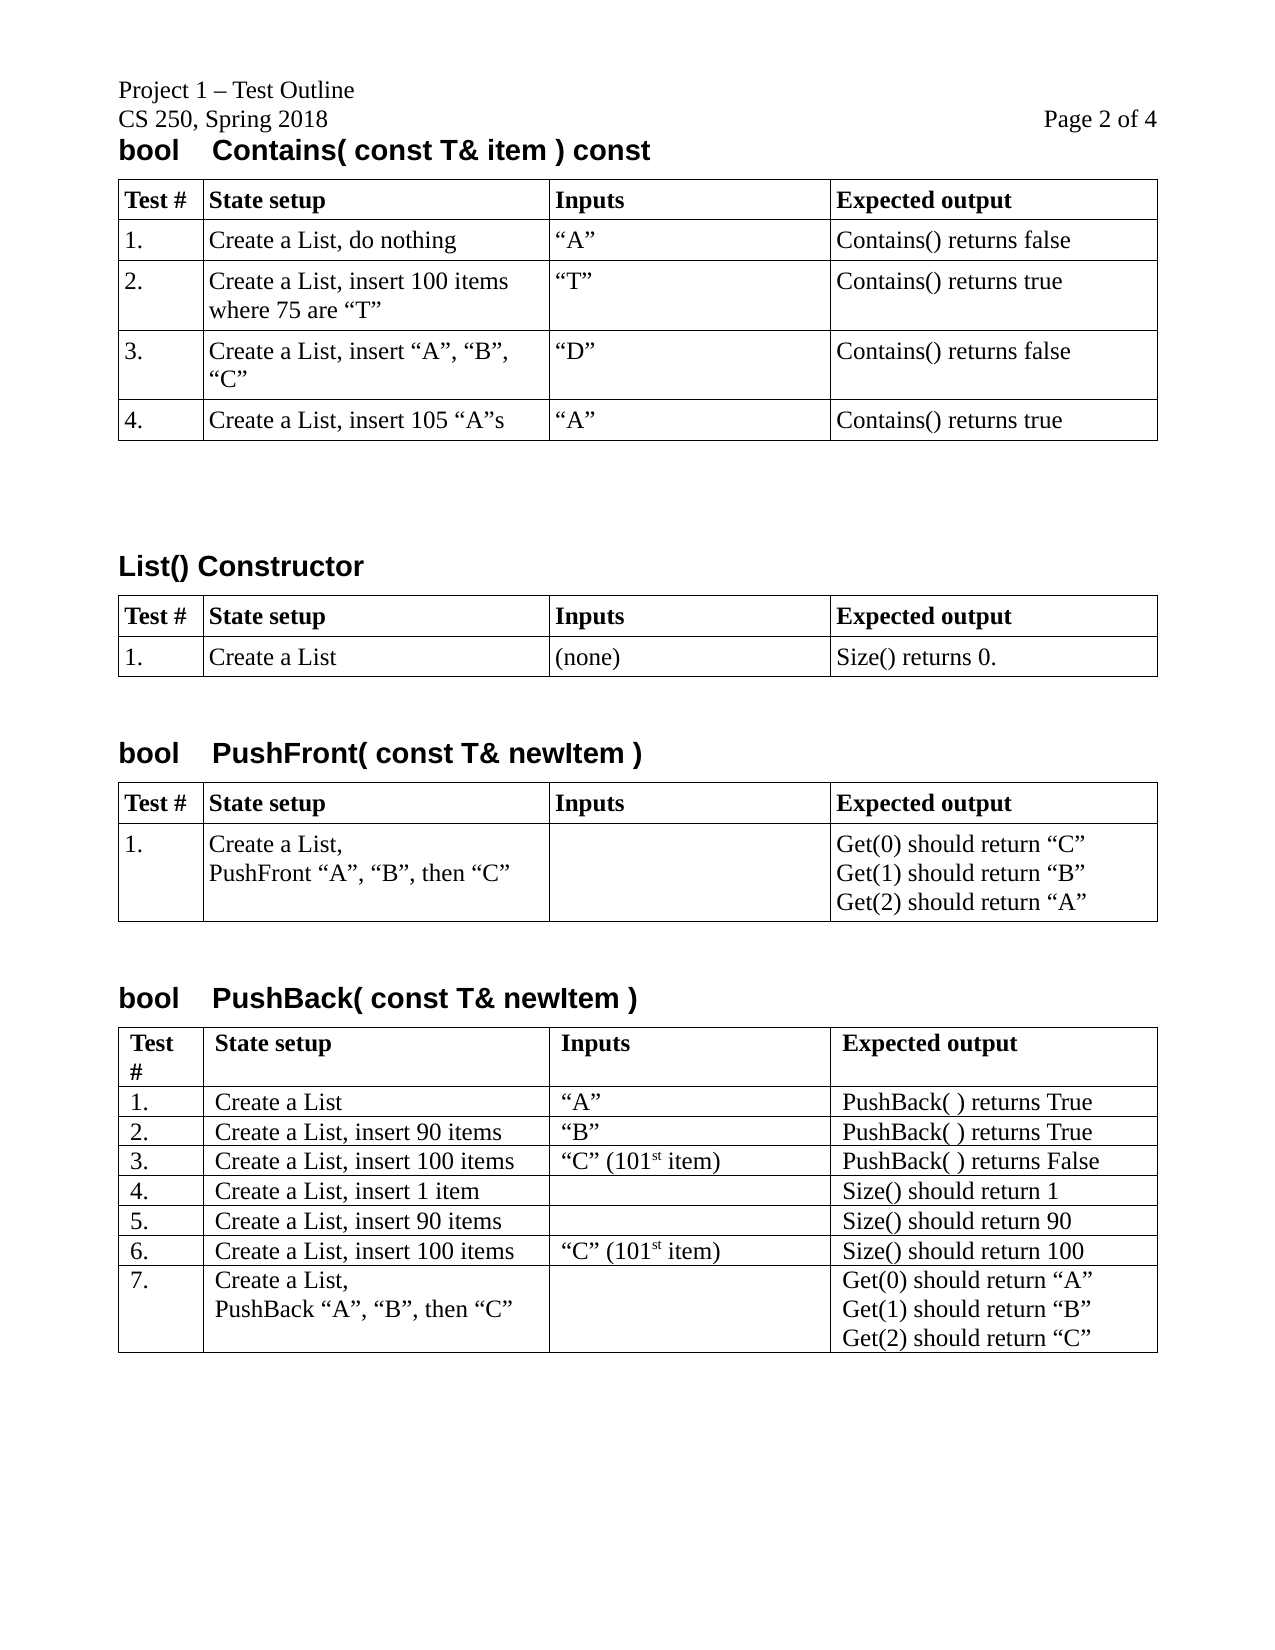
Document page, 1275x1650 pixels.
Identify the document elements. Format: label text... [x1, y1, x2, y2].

table_cell 1. [119, 637, 203, 676]
table_cell 7. [119, 1266, 203, 1352]
table_cell Size() returns 0. [831, 637, 1157, 676]
table_cell PushBack( ) returns True [831, 1117, 1157, 1145]
table_header State setup [204, 596, 549, 636]
table_cell “A” [550, 1087, 830, 1116]
table_cell Create a List, insert “A”, “B”, “C” [204, 331, 549, 399]
table_cell Contains() returns false [831, 331, 1157, 399]
table_cell Create a List, insert 90 items [204, 1117, 549, 1145]
table_header Test # [119, 1028, 203, 1086]
table_cell [550, 1176, 830, 1205]
table_cell 4. [119, 400, 203, 440]
table_header Expected output [831, 596, 1157, 636]
subtitle bool PushFront( const T& newItem ) [118, 736, 1157, 770]
table_cell 3. [119, 331, 203, 399]
table_header Expected output [831, 1028, 1157, 1086]
table_cell Create a List [204, 637, 549, 676]
table_header State setup [204, 1028, 549, 1086]
table_cell 2. [119, 261, 203, 329]
table_cell [550, 824, 830, 921]
table_cell [550, 1206, 830, 1235]
table_cell “C” (101st item) [550, 1146, 830, 1175]
subtitle bool Contains( const T& item ) const [118, 132, 1157, 166]
table_cell Contains() returns true [831, 400, 1157, 440]
table_cell Get(0) should return “C” Get(1) should return “B” Get(2) should return “A” [831, 824, 1157, 921]
table_cell “D” [550, 331, 830, 399]
table_header State setup [204, 783, 549, 823]
table_cell “B” [550, 1117, 830, 1145]
table_cell [550, 1266, 830, 1352]
table_cell 2. [119, 1117, 203, 1145]
table_cell 4. [119, 1176, 203, 1205]
table_header Expected output [831, 783, 1157, 823]
table_header State setup [204, 180, 549, 219]
table_cell 6. [119, 1236, 203, 1264]
table_cell (none) [550, 637, 830, 676]
table_cell Contains() returns false [831, 220, 1157, 260]
table_header Test # [119, 783, 203, 823]
subtitle bool PushBack( const T& newItem ) [118, 981, 1157, 1015]
table_cell 5. [119, 1206, 203, 1235]
table_header Inputs [550, 180, 830, 219]
table_cell “T” [550, 261, 830, 329]
table_header Inputs [550, 783, 830, 823]
table_cell 1. [119, 220, 203, 260]
table_cell PushBack( ) returns True [831, 1087, 1157, 1116]
table_cell Create a List, insert 100 items [204, 1236, 549, 1264]
table_cell 3. [119, 1146, 203, 1175]
table_cell 1. [119, 1087, 203, 1116]
table_cell Create a List [204, 1087, 549, 1116]
table_cell “C” (101st item) [550, 1236, 830, 1264]
table_cell 1. [119, 824, 203, 921]
table_cell Size() should return 90 [831, 1206, 1157, 1235]
table_cell Create a List, do nothing [204, 220, 549, 260]
table_header Expected output [831, 180, 1157, 219]
table_cell Create a List, PushBack “A”, “B”, then “C” [204, 1266, 549, 1352]
table_cell PushBack( ) returns False [831, 1146, 1157, 1175]
table_cell “A” [550, 400, 830, 440]
table_header Test # [119, 596, 203, 636]
table_header Test # [119, 180, 203, 219]
table_cell Size() should return 1 [831, 1176, 1157, 1205]
table_cell Create a List, insert 100 items where 75 are “T” [204, 261, 549, 329]
table_cell “A” [550, 220, 830, 260]
table_header Inputs [550, 1028, 830, 1086]
table_cell Get(0) should return “A” Get(1) should return “B” Get(2) should return “C” [831, 1266, 1157, 1352]
table_cell Size() should return 100 [831, 1236, 1157, 1264]
table_cell Create a List, insert 90 items [204, 1206, 549, 1235]
table_cell Create a List, PushFront “A”, “B”, then “C” [204, 824, 549, 921]
subtitle List() Constructor [118, 549, 1157, 582]
table_cell Create a List, insert 100 items [204, 1146, 549, 1175]
table_cell Contains() returns true [831, 261, 1157, 329]
table_header Inputs [550, 596, 830, 636]
table_cell Create a List, insert 105 “A”s [204, 400, 549, 440]
table_cell Create a List, insert 1 item [204, 1176, 549, 1205]
